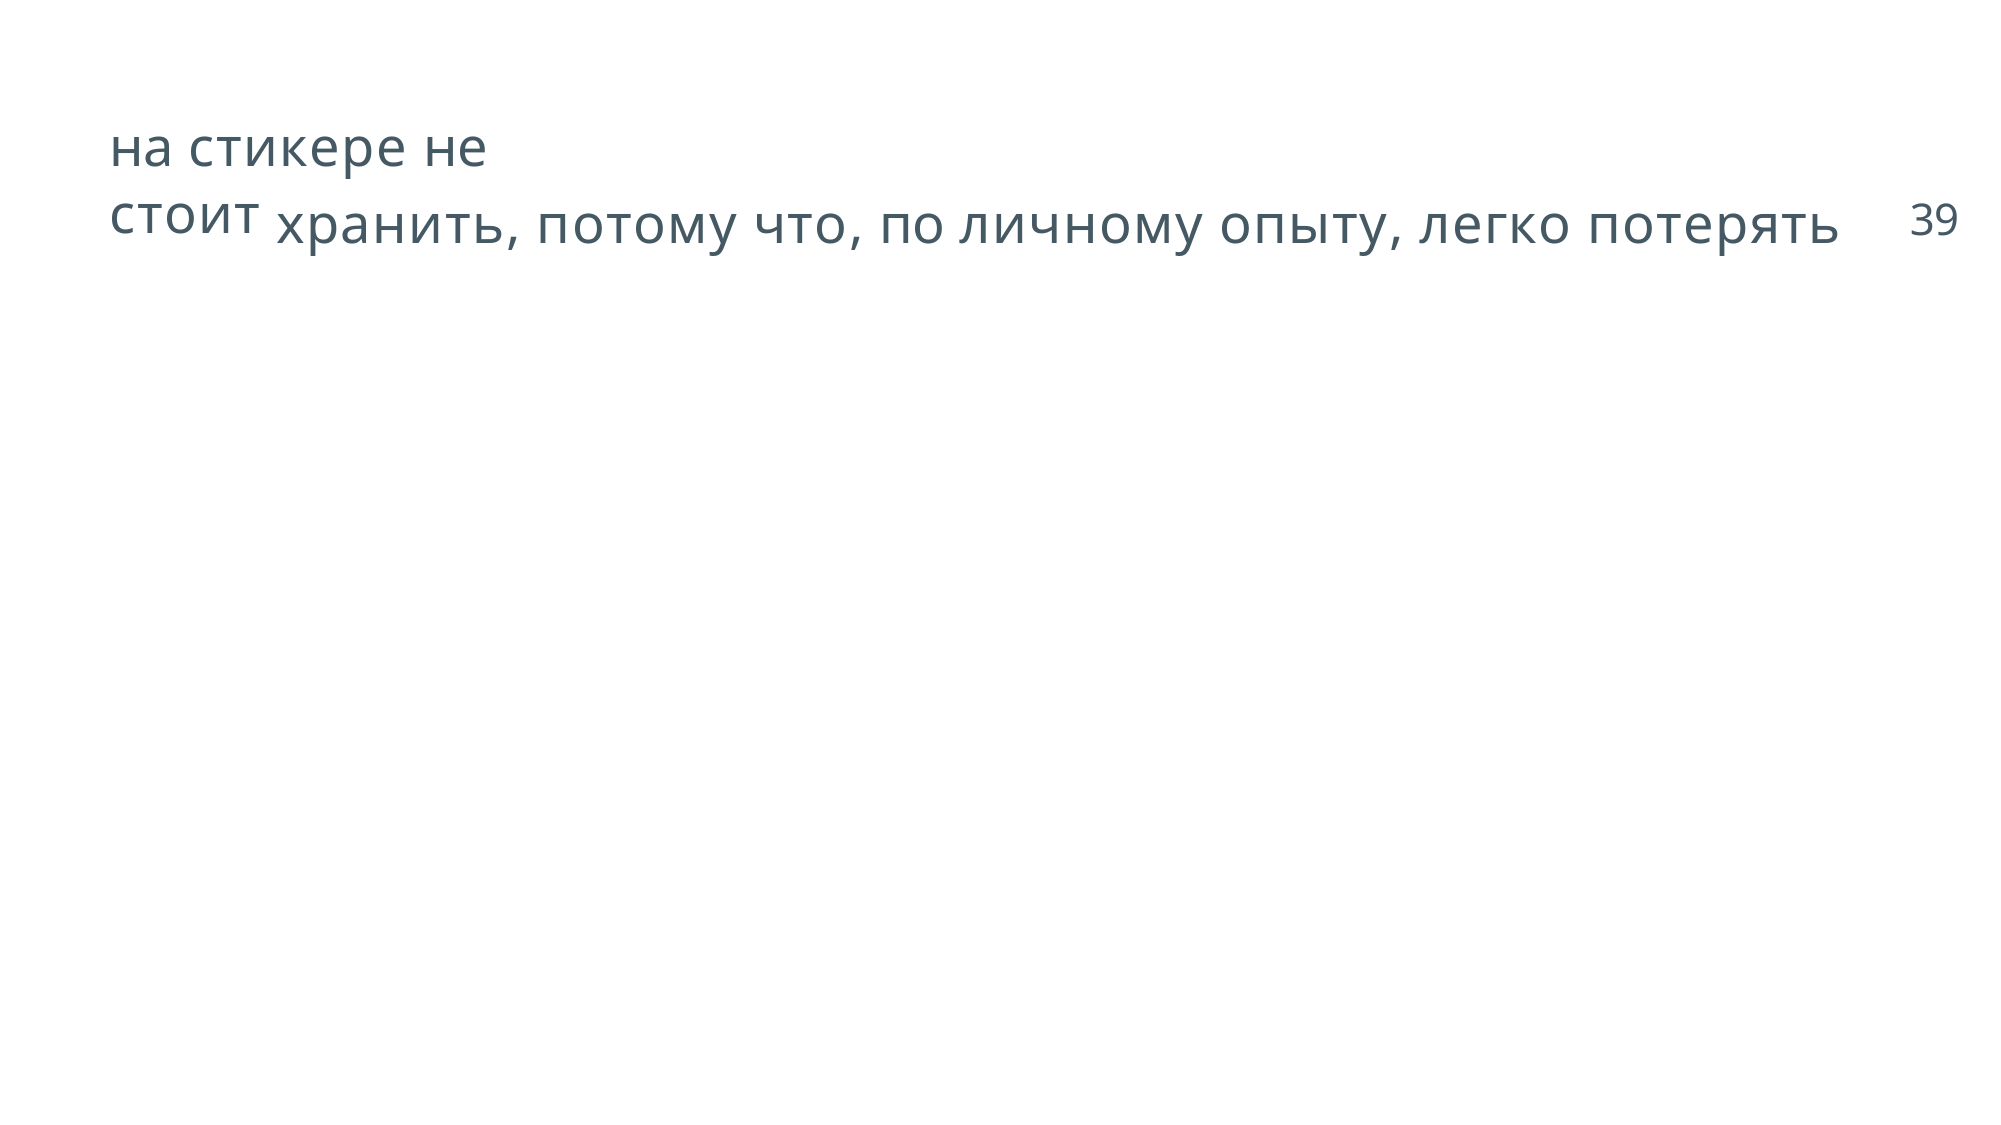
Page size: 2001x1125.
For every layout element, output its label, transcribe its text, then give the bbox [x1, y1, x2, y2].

text стоит хранить, потому что, по личному опыту, легко потерять 39 [109, 192, 1971, 257]
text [109, 108, 1882, 182]
